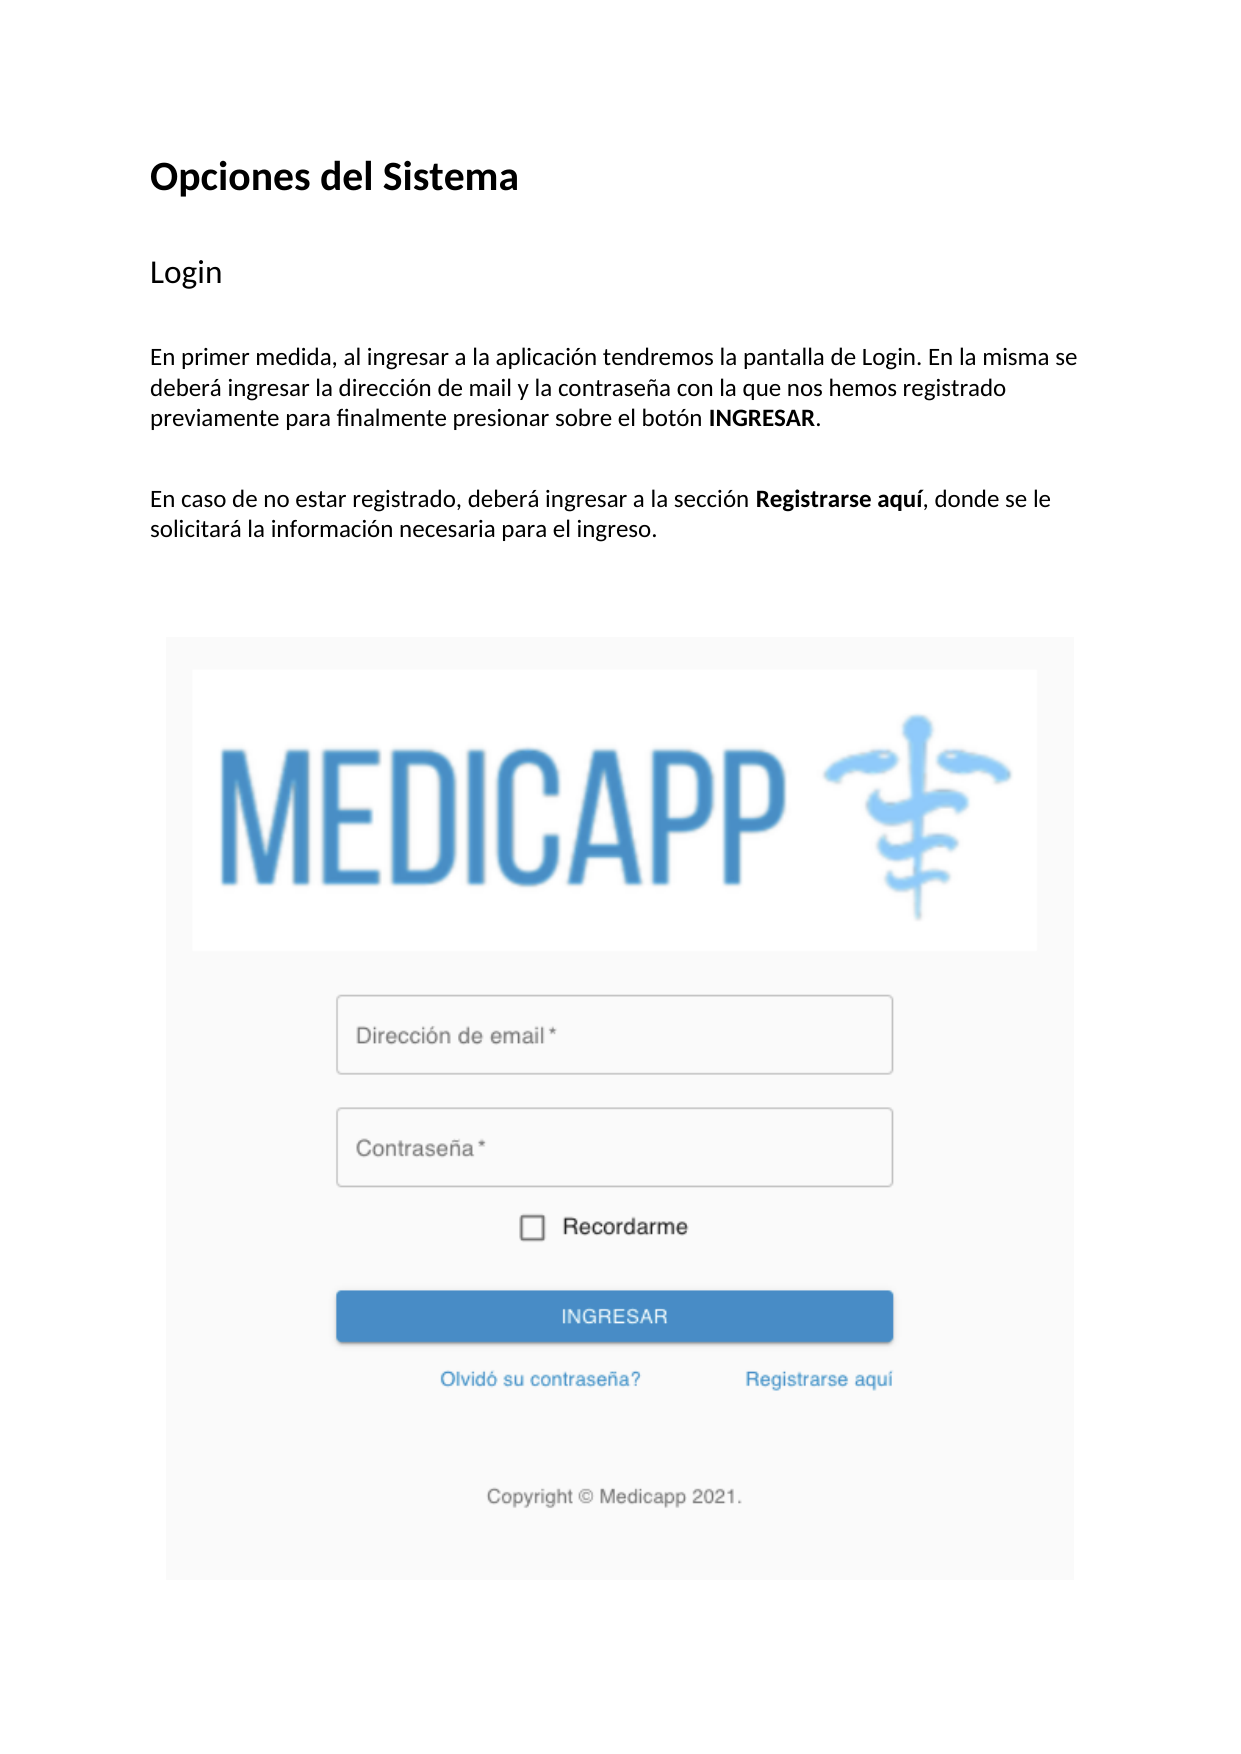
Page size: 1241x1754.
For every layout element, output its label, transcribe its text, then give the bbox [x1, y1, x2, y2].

subtitle Opciones del Sistema [150, 150, 1090, 201]
text En primer medida, al ingresar a la aplicación tendremos la pantalla de Login. En la misma se deberá ingresar la dirección de mail y la contraseña con la que nos hemos registrado previamente para finalmente presionar sobre el botón INGRESAR. [150, 342, 1090, 433]
picture [166, 637, 1074, 1580]
text En caso de no estar registrado, deberá ingresar a la sección Registrarse aquí, donde se le solicitará la información necesaria para el ingreso. [150, 483, 1090, 544]
subtitle Login [150, 251, 1090, 292]
